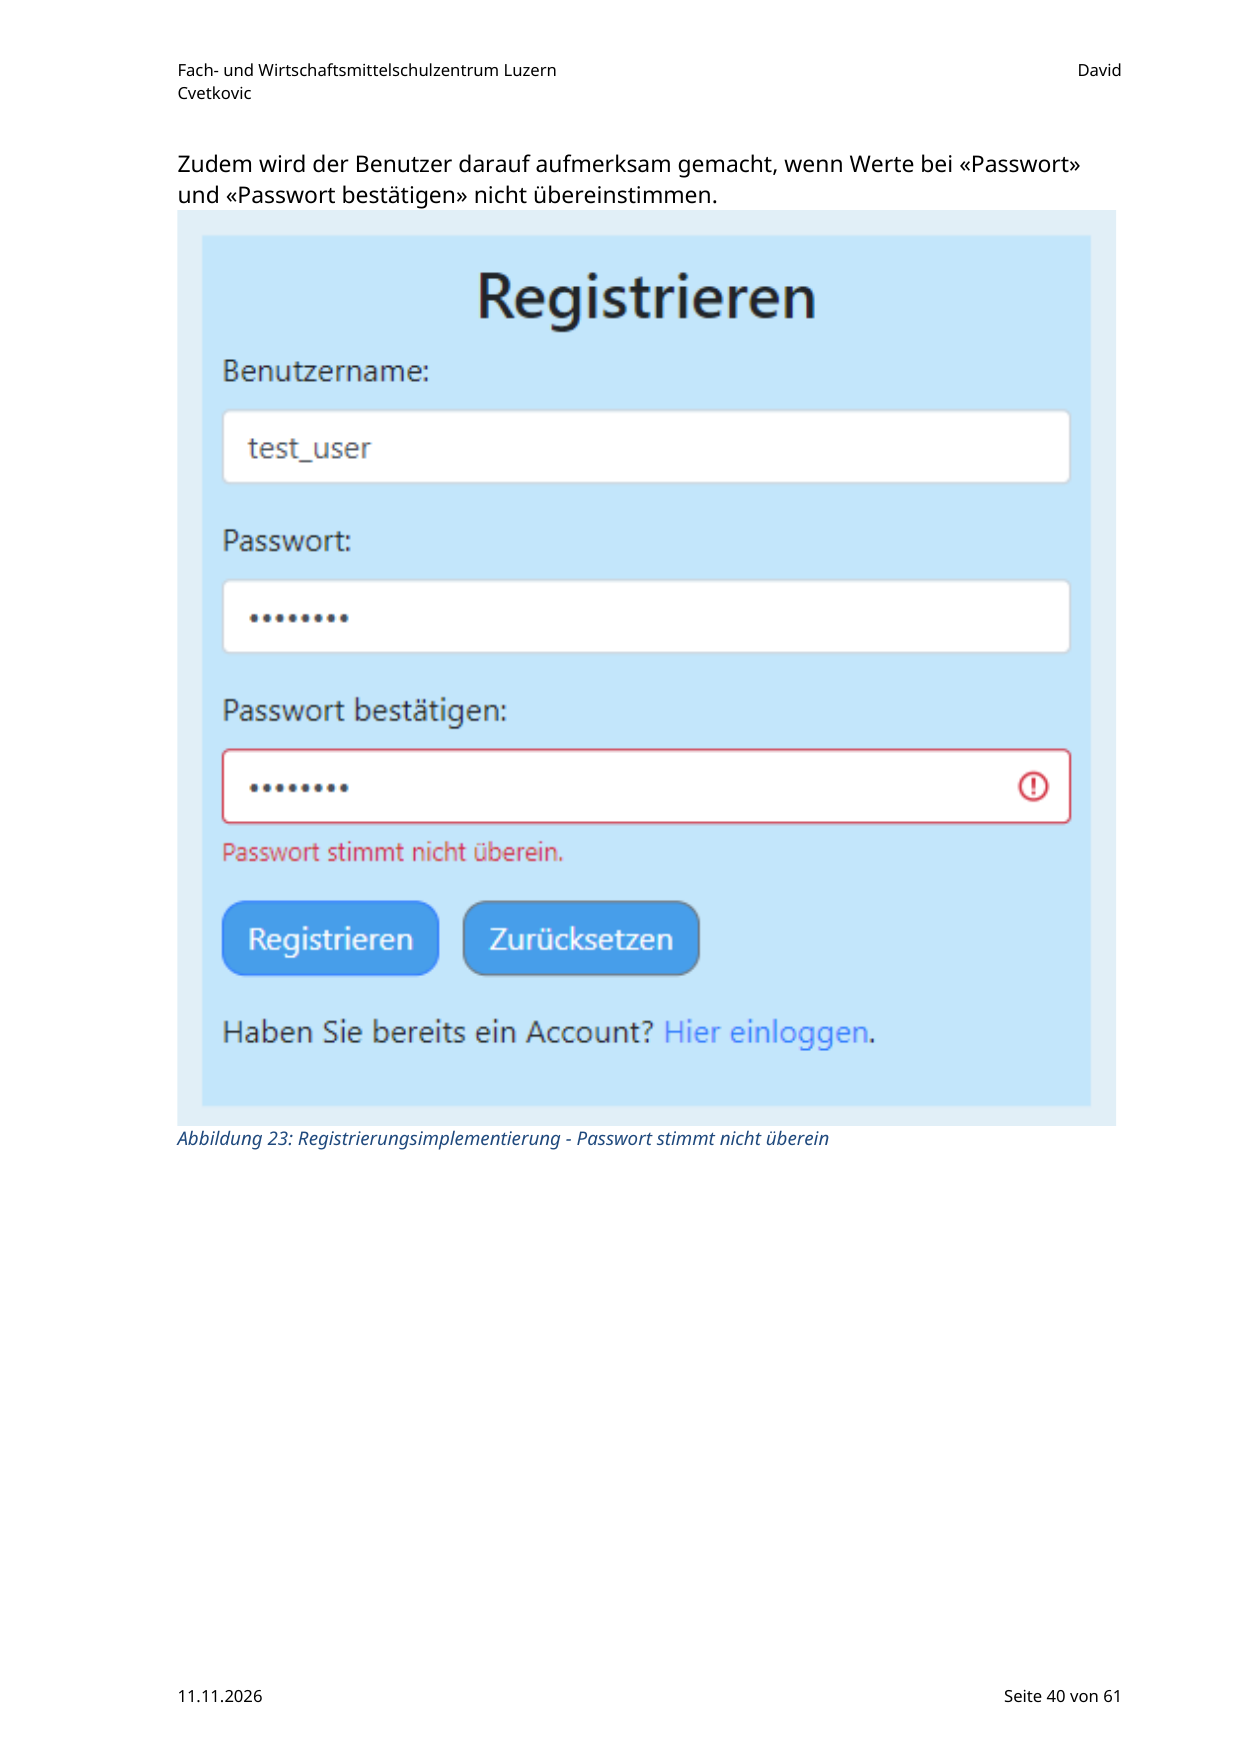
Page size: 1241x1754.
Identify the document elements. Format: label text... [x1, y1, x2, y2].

picture [177, 210, 1117, 1126]
text Abbildung 23: Registrierungsimplementierung - Passwort stimmt nicht überein [177, 1126, 1122, 1151]
text Zudem wird der Benutzer darauf aufmerksam gemacht, wenn Werte bei «Passwort» und «Passwort bestätigen» nicht übereinstimmen. [177, 148, 1122, 210]
